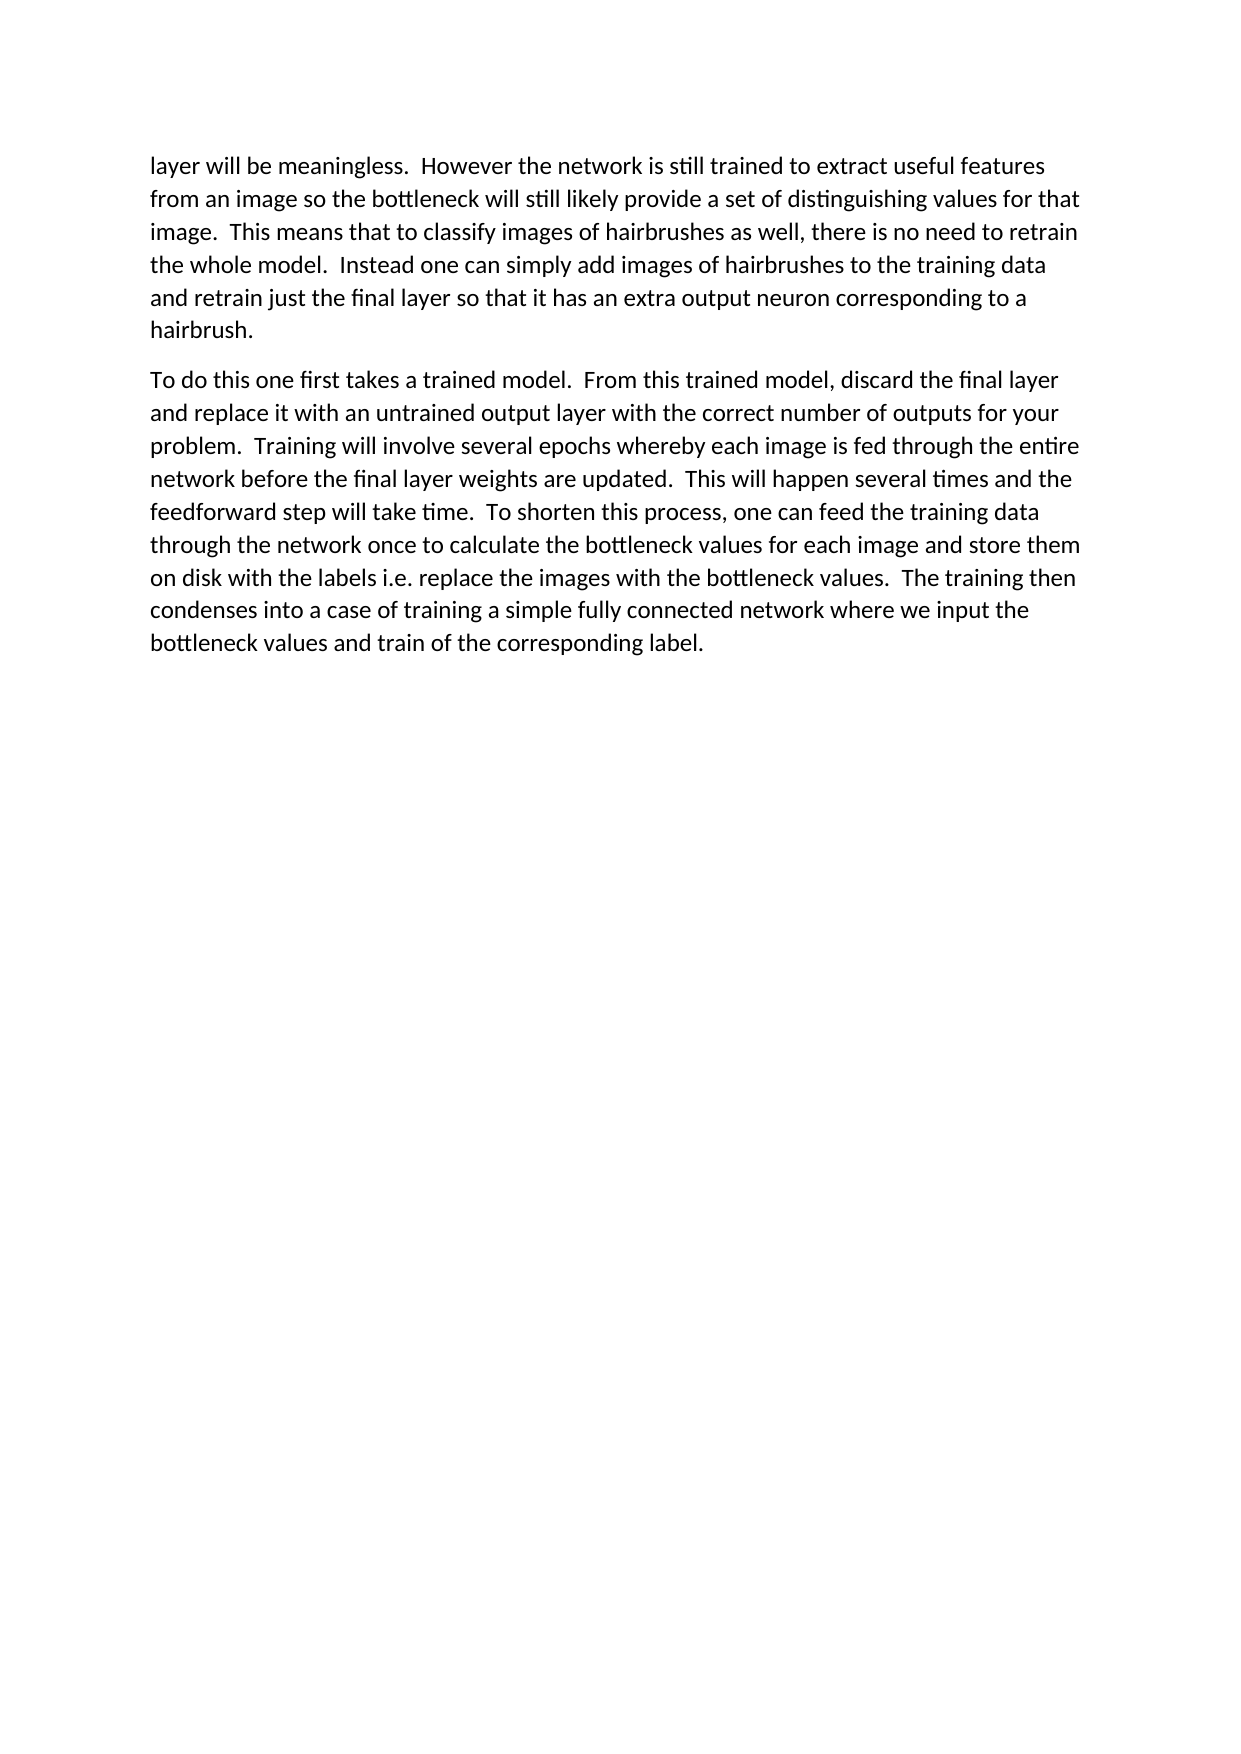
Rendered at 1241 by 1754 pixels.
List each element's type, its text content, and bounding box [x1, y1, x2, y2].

text To do this one first takes a trained model. From this trained model, discard the final layer and replace it with an untrained output layer with the correct number of outputs for your problem. Training will involve several epochs whereby each image is fed through the entire network before the final layer weights are updated. This will happen several times and the feedforward step will take time. To shorten this process, one can feed the training data through the network once to calculate the bottleneck values for each image and store them on disk with the labels i.e. replace the images with the bottleneck values. The training then condenses into a case of training a simple fully connected network where we input the bottleneck values and train of the corresponding label. [150, 364, 1090, 658]
